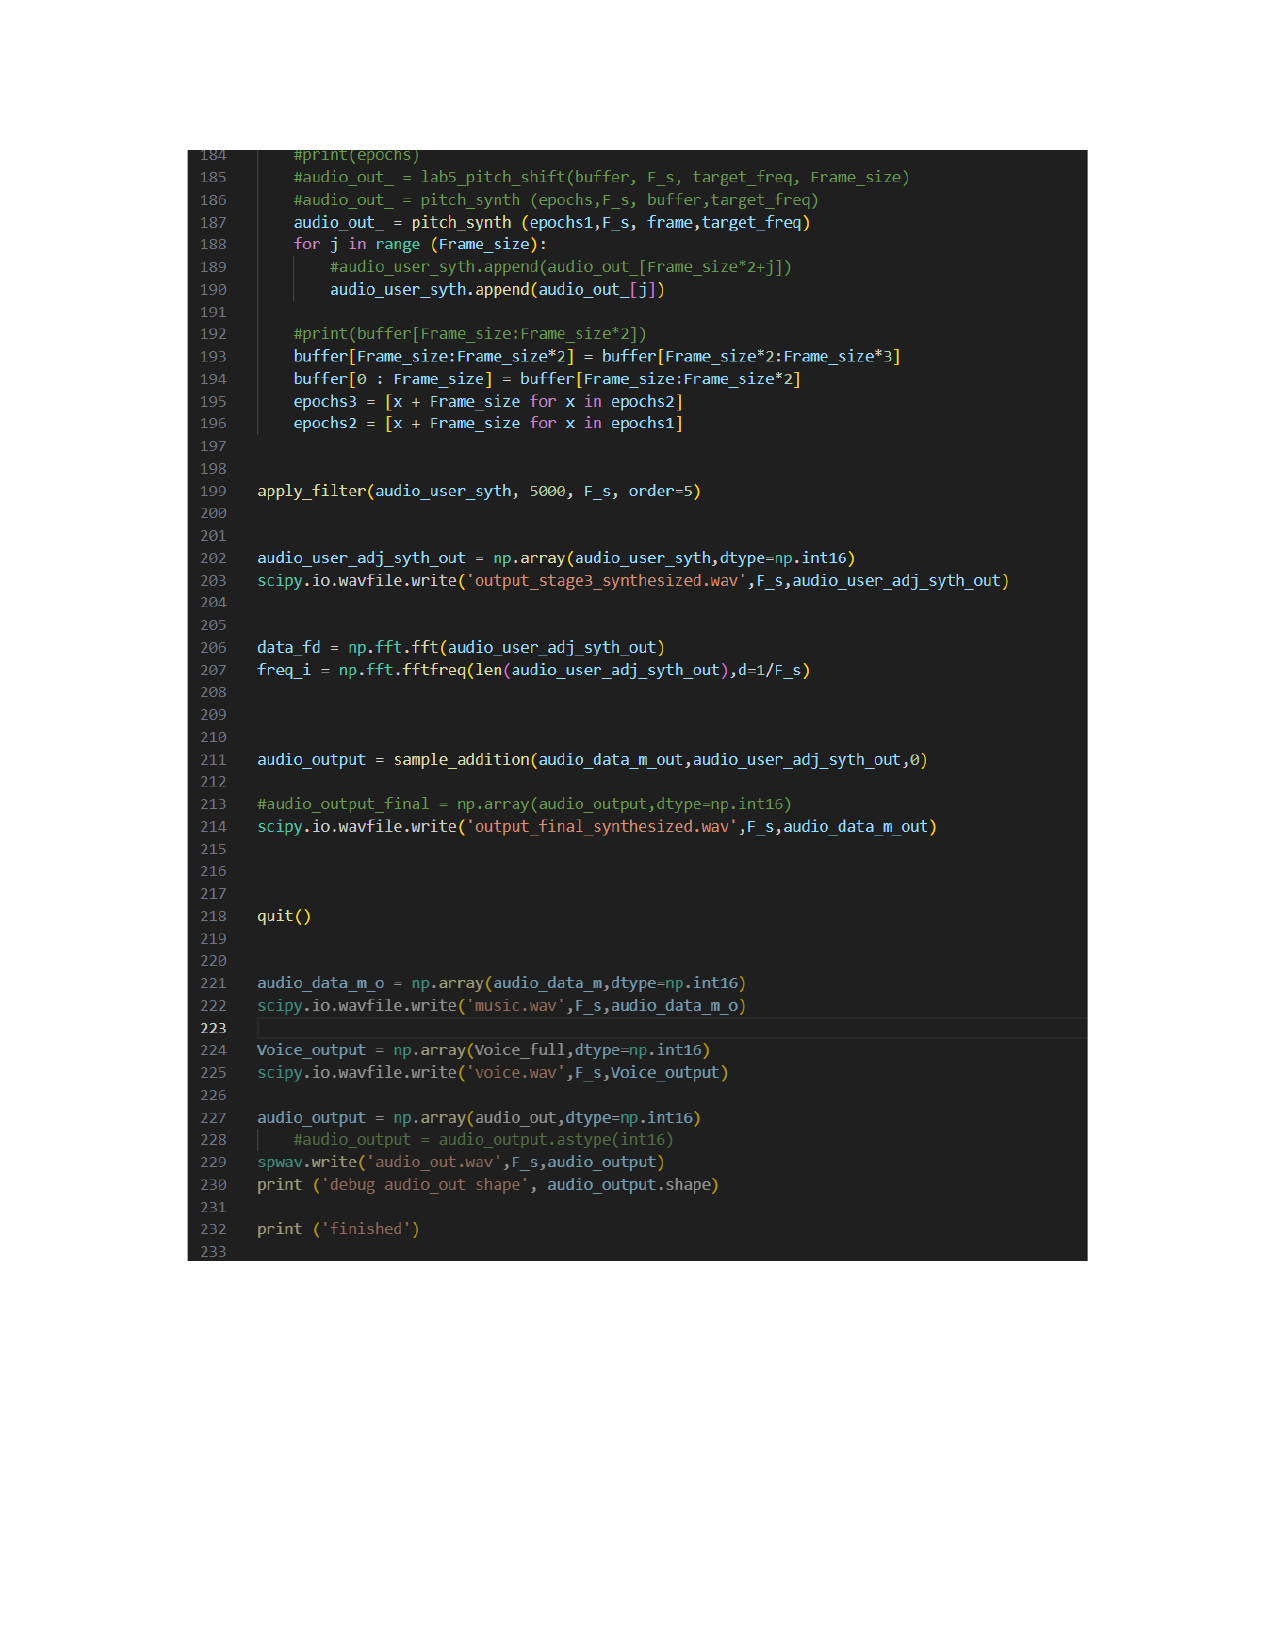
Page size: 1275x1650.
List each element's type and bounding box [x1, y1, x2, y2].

picture [187, 150, 1088, 1261]
